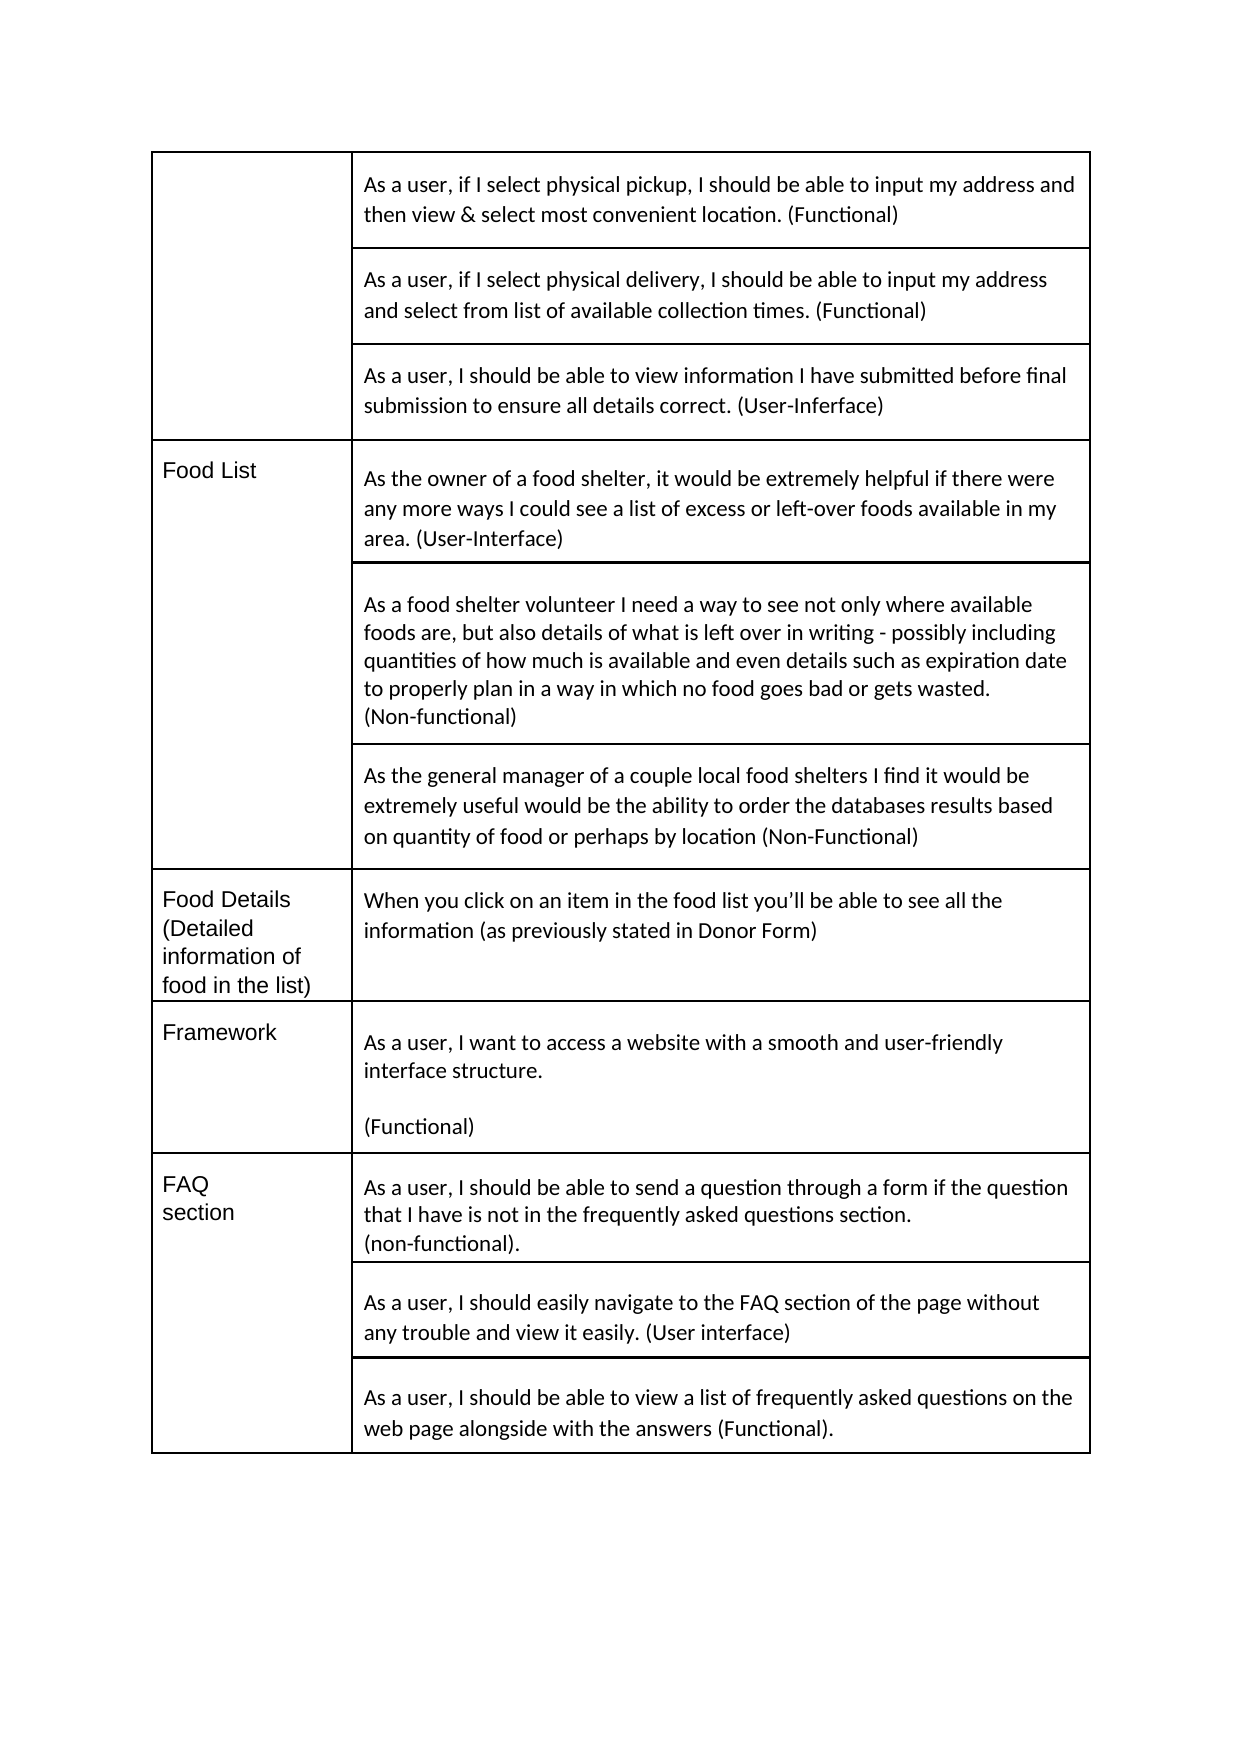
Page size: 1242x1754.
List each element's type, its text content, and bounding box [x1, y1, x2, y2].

table_cell As the owner of a food shelter, it would be extremely helpful if there were any more ways I could see a list of excess or left-over foods available in my area. (User-Interface) [353, 441, 1089, 561]
table_cell Framework [153, 1002, 351, 1152]
table_header As a user, if I select physical pickup, I should be able to input my address and then view & select most convenient location. (Functional) [353, 153, 1089, 247]
table_cell As a user, I want to access a website with a smooth and user-friendly interface structure. (Functional) [353, 1002, 1089, 1152]
table_cell As the general manager of a couple local food shelters I find it would be extremely useful would be the ability to order the databases results based on quantity of food or perhaps by location (Non-Functional) [353, 745, 1089, 868]
table_cell As a user, I should be able to send a question through a form if the question that I have is not in the frequently asked questions section. (non-functional). [353, 1154, 1089, 1261]
table_cell As a user, if I select physical delivery, I should be able to input my address and select from list of available collection times. (Functional) [353, 249, 1089, 343]
table_cell As a user, I should be able to view a list of frequently asked questions on the web page alongside with the answers (Functional). [353, 1359, 1089, 1452]
table_header [153, 153, 351, 438]
table_cell Food Details (Detailed information of food in the list) [153, 870, 351, 1000]
table_cell As a user, I should easily navigate to the FAQ section of the page without any trouble and view it easily. (User interface) [353, 1263, 1089, 1356]
table_cell As a food shelter volunteer I need a way to see not only where available foods are, but also details of what is left over in writing - possibly including quantities of how much is available and even details such as expiration date to properly plan in a way in which no food goes bad or gets wasted. (Non-functional) [353, 564, 1089, 743]
table_cell When you click on an item in the food list you’ll be able to see all the information (as previously stated in Donor Form) [353, 870, 1089, 1000]
table_cell Food List [153, 441, 351, 868]
table_cell FAQ section [153, 1154, 351, 1452]
table_cell As a user, I should be able to view information I have submitted before final submission to ensure all details correct. (User-Inferface) [353, 345, 1089, 438]
